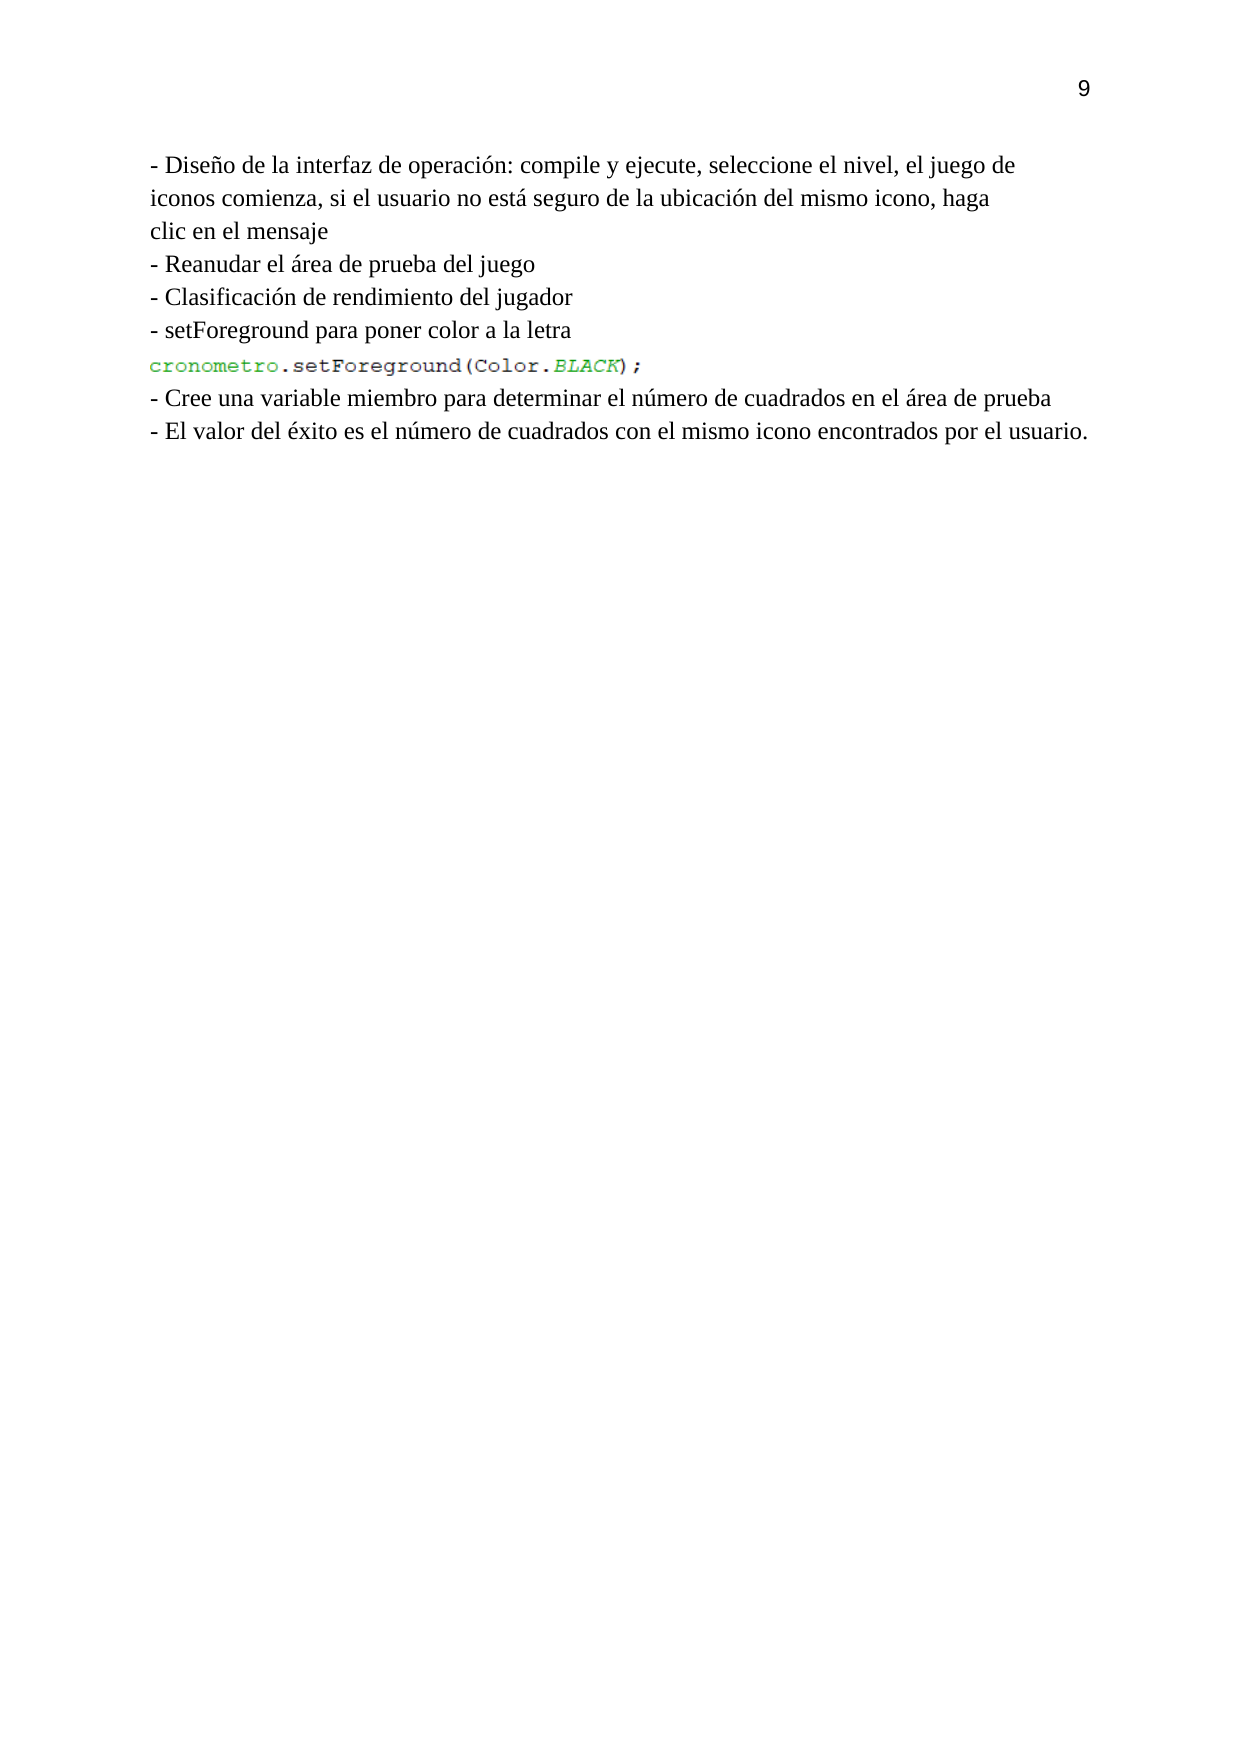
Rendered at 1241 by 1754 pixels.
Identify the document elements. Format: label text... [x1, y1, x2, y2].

text - Reanudar el área de prueba del juego [150, 249, 1090, 278]
picture [150, 348, 648, 380]
text clic en el mensaje [150, 216, 1090, 245]
text - Cree una variable miembro para determinar el número de cuadrados en el área de prueba [150, 383, 1090, 412]
text - Diseño de la interfaz de operación: compile y ejecute, seleccione el nivel, el juego de [150, 150, 1090, 179]
text - Clasificación de rendimiento del jugador [150, 282, 1090, 311]
text - setForeground para poner color a la letra [150, 315, 1090, 344]
text iconos comienza, si el usuario no está seguro de la ubicación del mismo icono, haga [150, 183, 1090, 212]
text - El valor del éxito es el número de cuadrados con el mismo icono encontrados por el usuario. [150, 416, 1090, 445]
